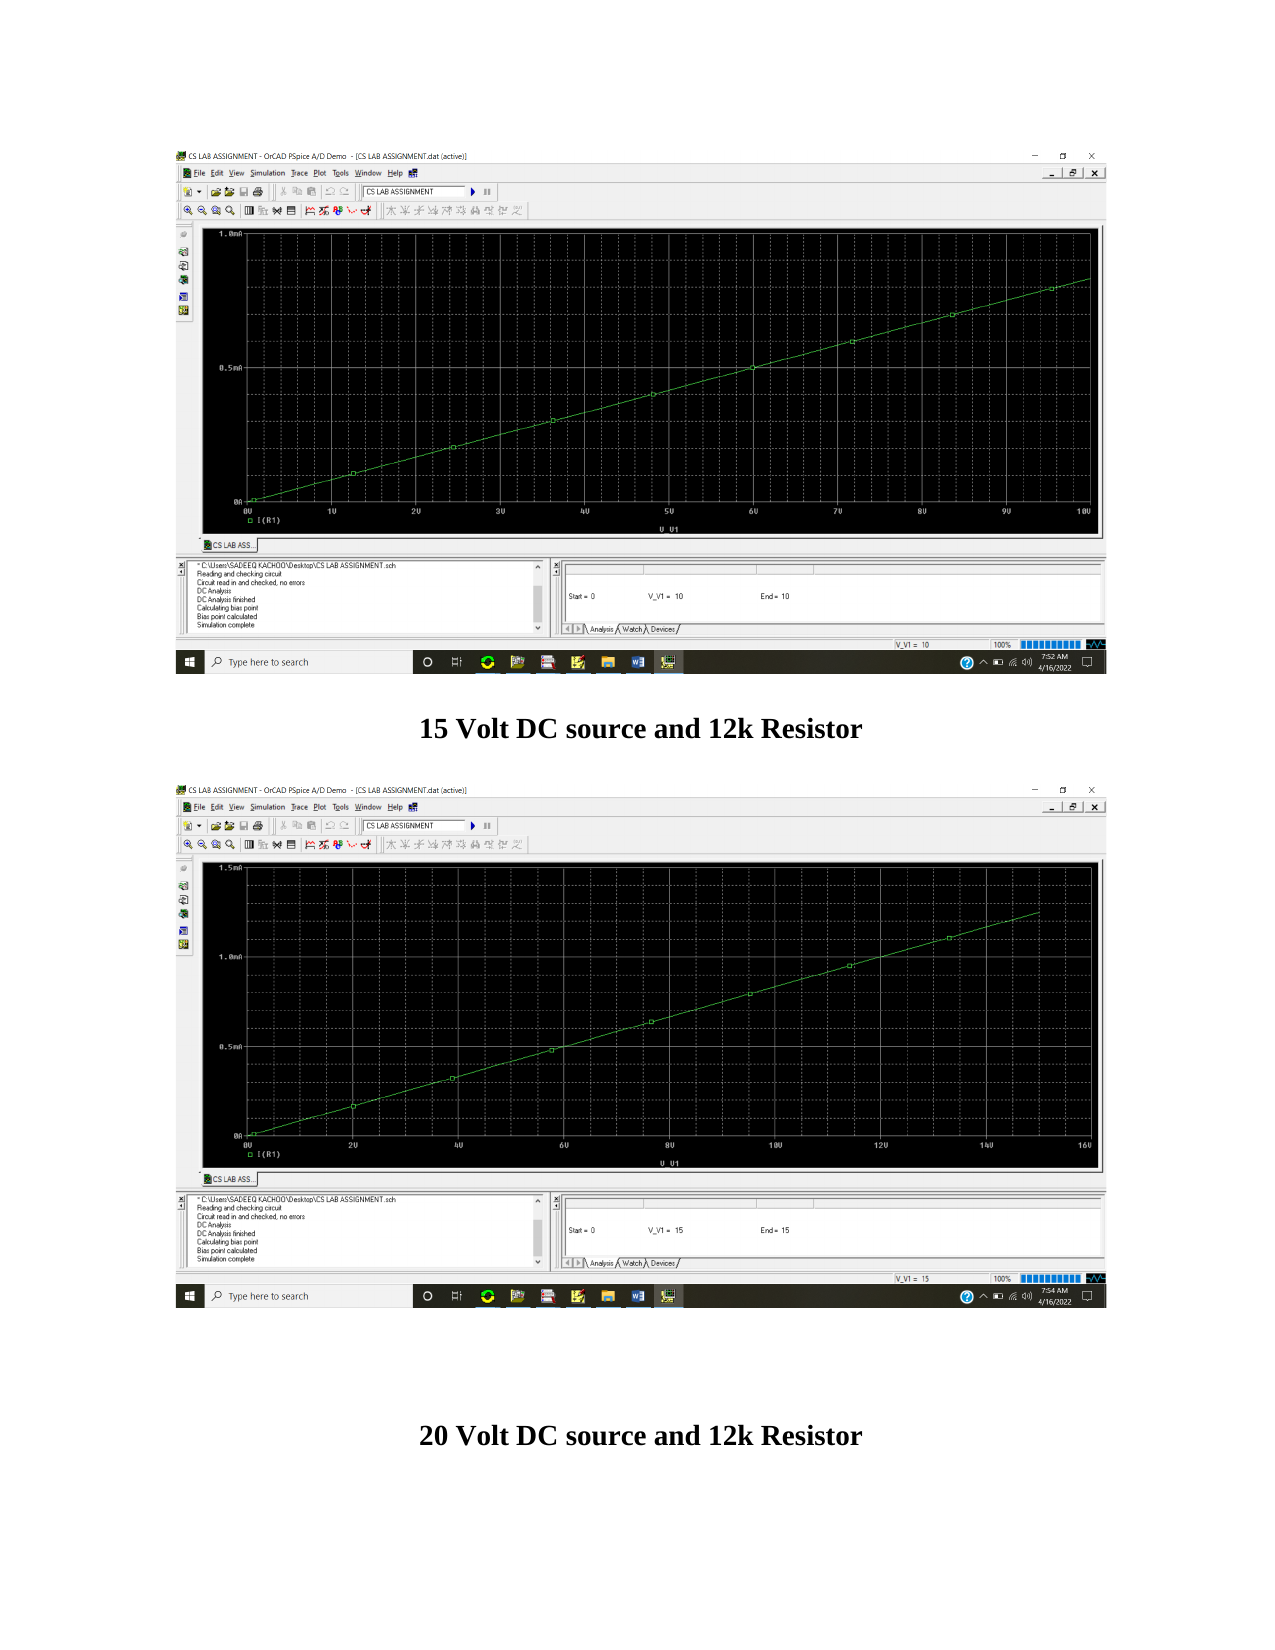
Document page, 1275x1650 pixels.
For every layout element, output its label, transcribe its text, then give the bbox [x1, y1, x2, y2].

picture [175, 150, 1107, 674]
picture [175, 784, 1107, 1308]
text 15 Volt DC source and 12k Resistor [175, 712, 1107, 745]
text 20 Volt DC source and 12k Resistor [175, 1418, 1107, 1452]
